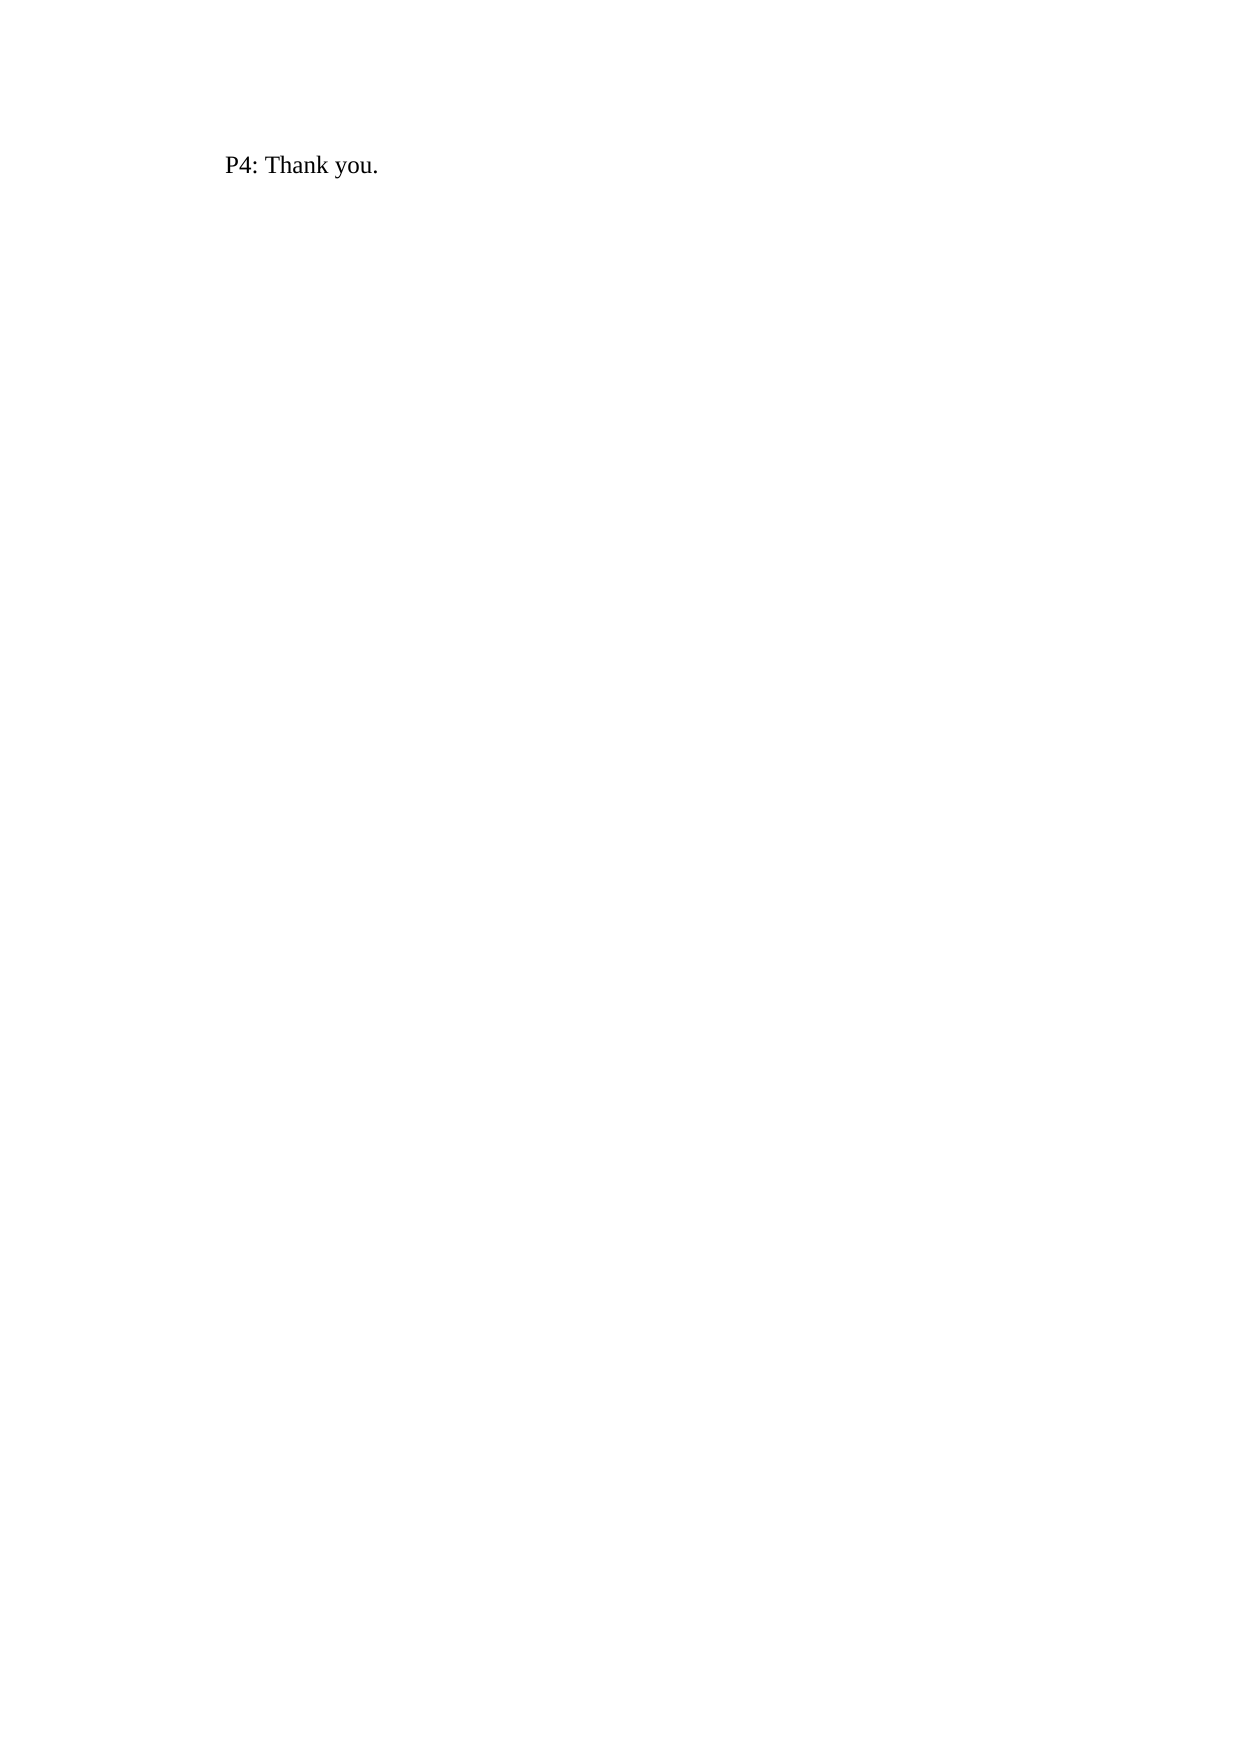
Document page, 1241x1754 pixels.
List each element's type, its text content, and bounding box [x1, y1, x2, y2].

text P4: Thank you. [225, 150, 1090, 179]
